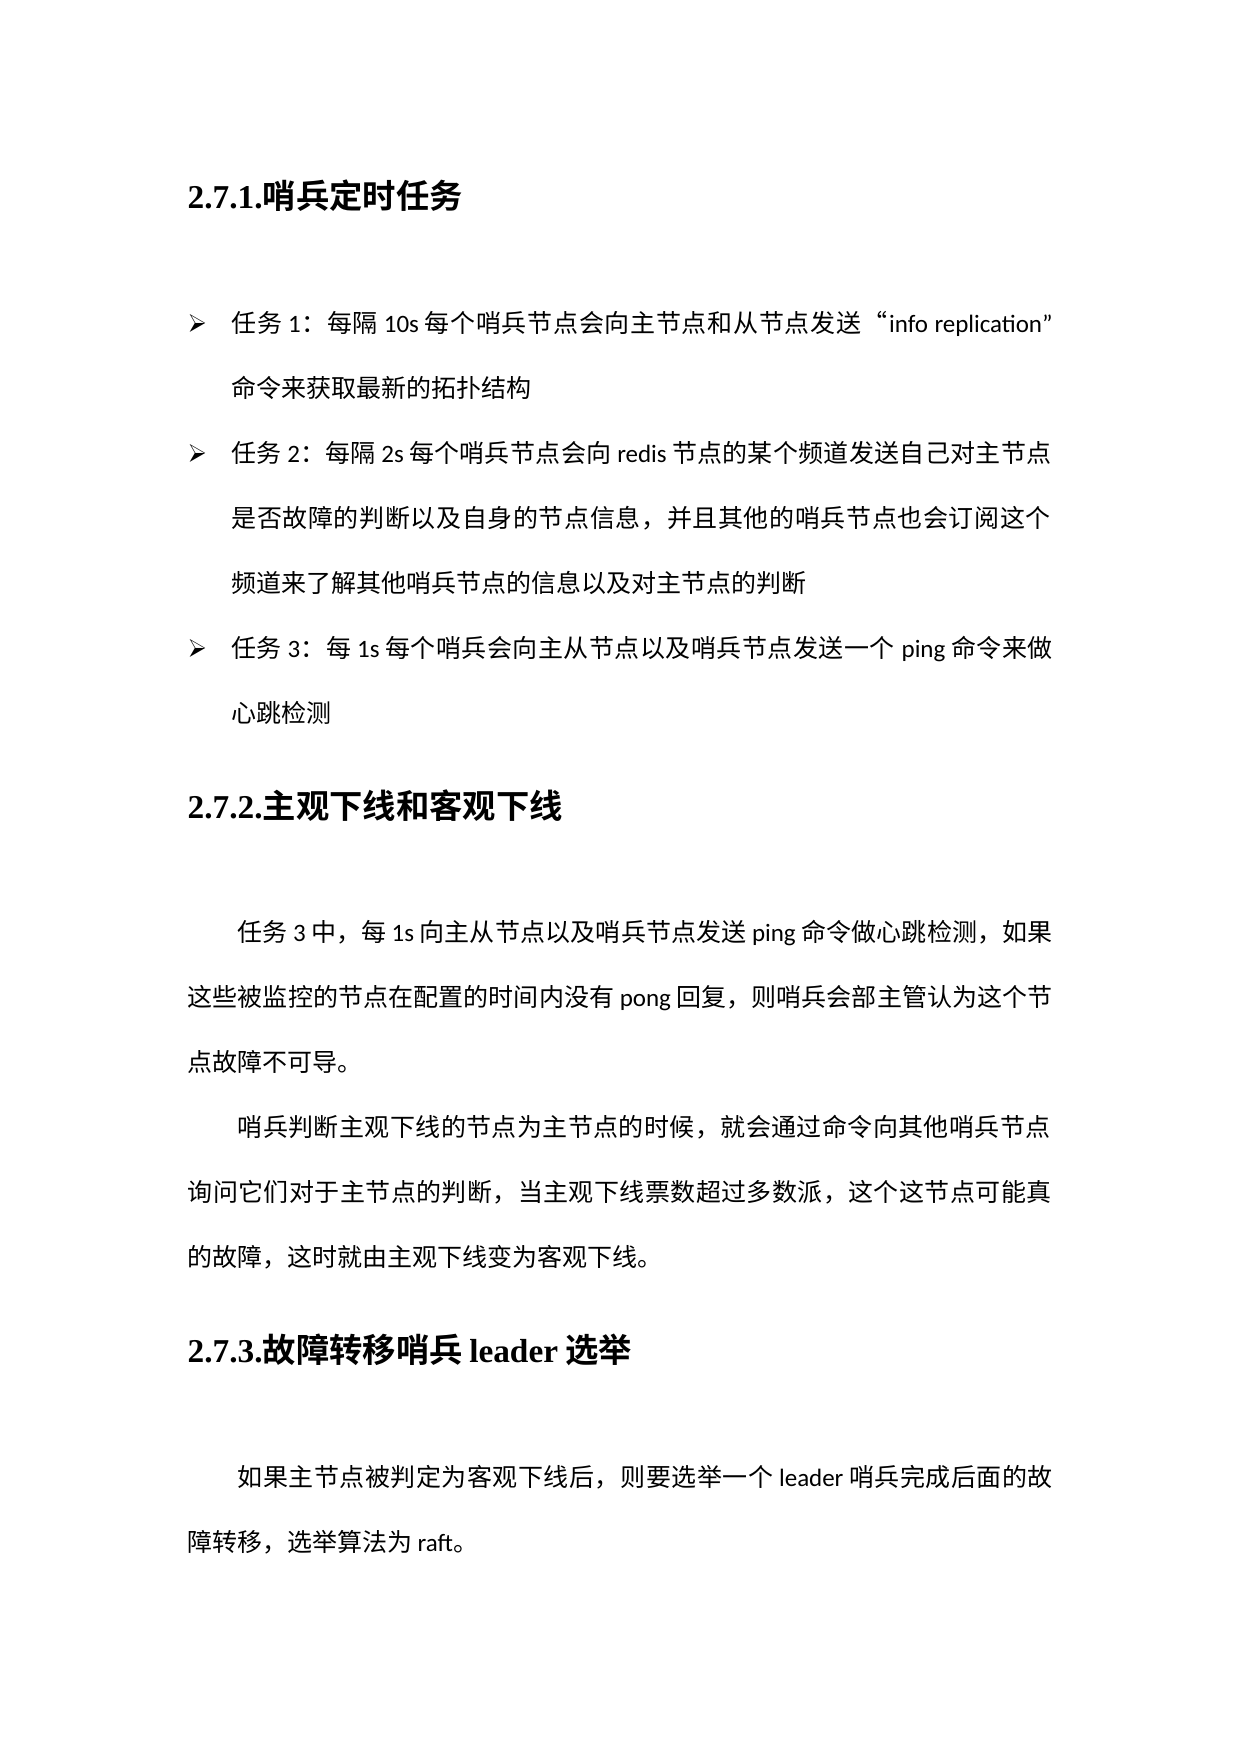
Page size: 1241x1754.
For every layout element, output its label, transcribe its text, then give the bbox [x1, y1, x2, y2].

list 任务1：每隔10s每个哨兵节点会向主节点和从节点发送“info replication”命令来获取最新的拓扑结构 [187, 289, 1053, 419]
subtitle 2.7.3.故障转移哨兵leader选举 [187, 1316, 1053, 1381]
text 哨兵判断主观下线的节点为主节点的时候，就会通过命令向其他哨兵节点询问它们对于主节点的判断，当主观下线票数超过多数派，这个这节点可能真的故障，这时就由主观下线变为客观下线。 [187, 1093, 1053, 1288]
list 任务2：每隔2s每个哨兵节点会向redis节点的某个频道发送自己对主节点是否故障的判断以及自身的节点信息，并且其他的哨兵节点也会订阅这个频道来了解其他哨兵节点的信息以及对主节点的判断 [187, 419, 1053, 614]
list 任务3：每1s每个哨兵会向主从节点以及哨兵节点发送一个ping命令来做心跳检测 [187, 614, 1053, 744]
subtitle 2.7.2.主观下线和客观下线 [187, 771, 1053, 836]
subtitle 2.7.1.哨兵定时任务 [187, 162, 1053, 227]
text 如果主节点被判定为客观下线后，则要选举一个leader哨兵完成后面的故障转移，选举算法为raft。 [187, 1443, 1053, 1573]
text 任务3中，每1s向主从节点以及哨兵节点发送ping命令做心跳检测，如果这些被监控的节点在配置的时间内没有pong回复，则哨兵会部主管认为这个节点故障不可导。 [187, 898, 1053, 1093]
